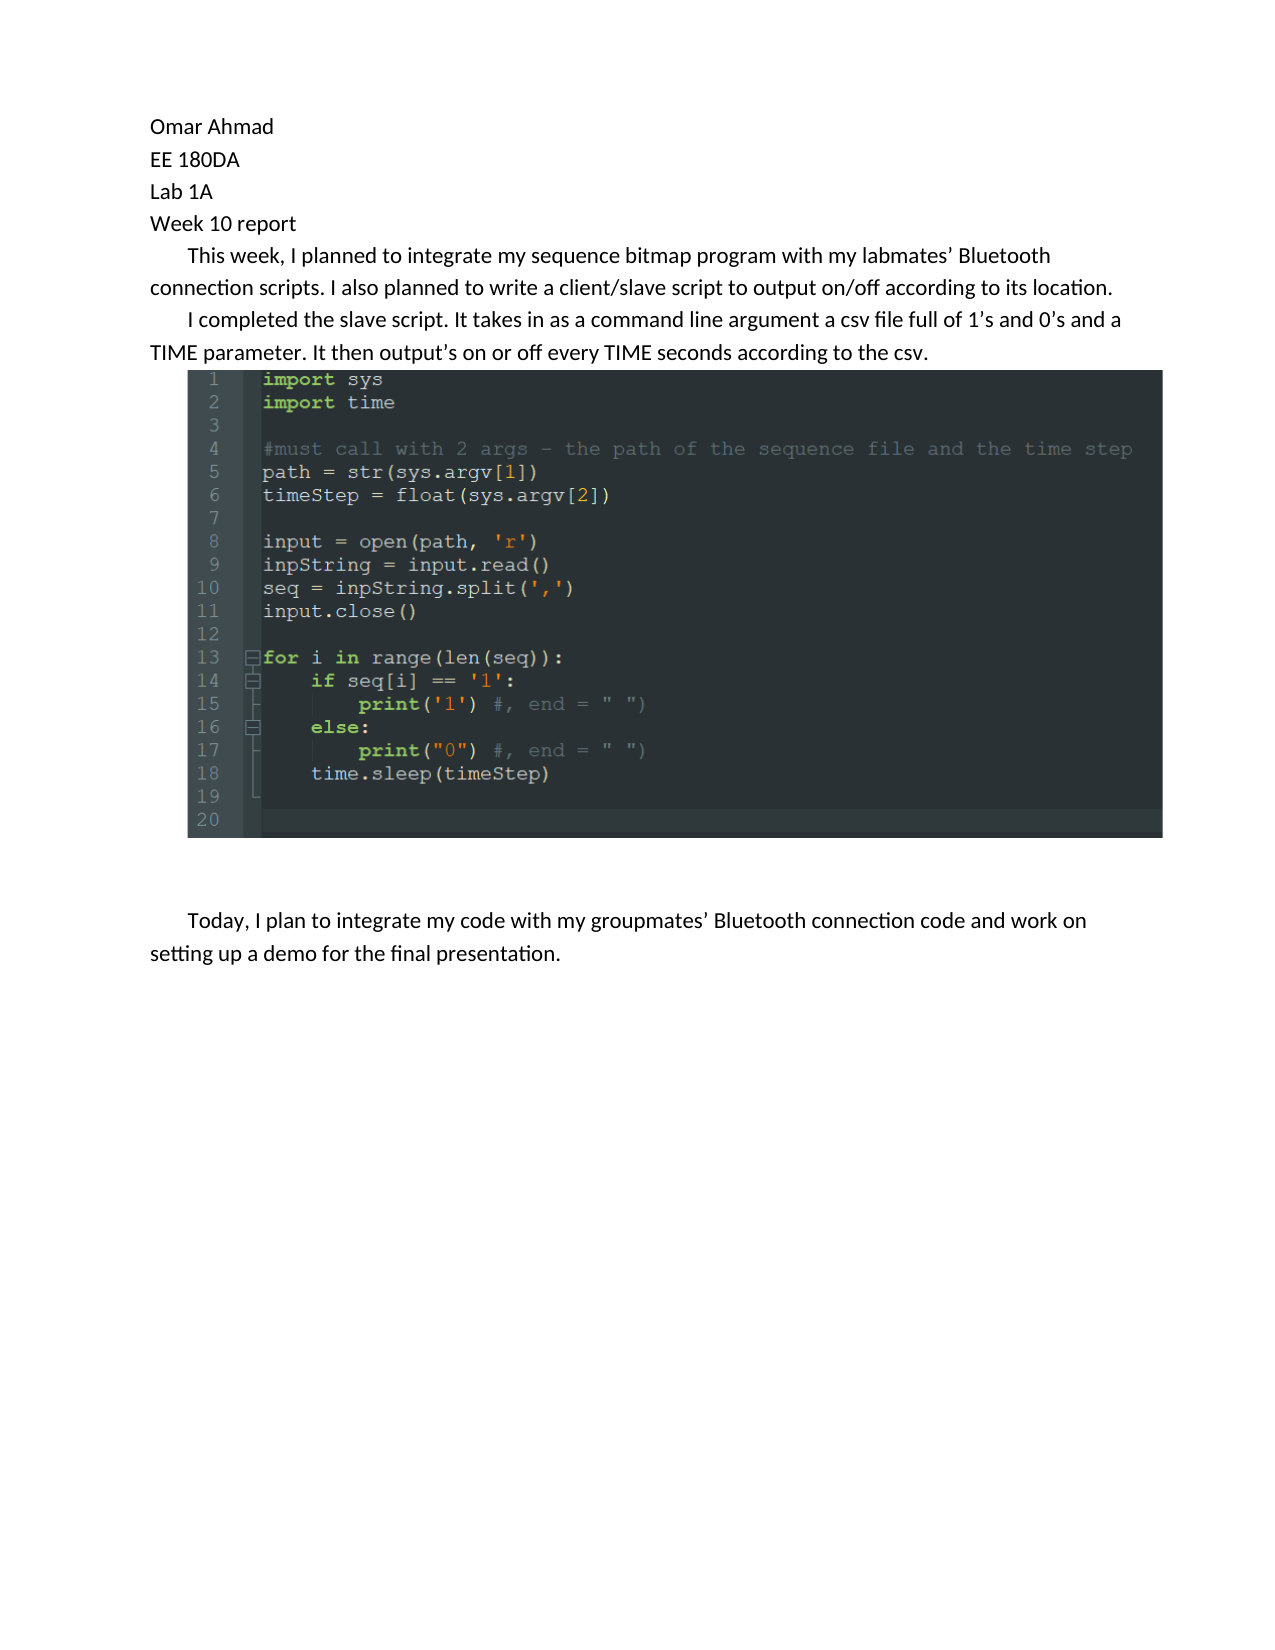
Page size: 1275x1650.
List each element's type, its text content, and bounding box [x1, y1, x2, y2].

picture [187, 370, 1163, 838]
text Week 10 report [150, 209, 1125, 237]
text This week, I planned to integrate my sequence bitmap program with my labmates’ Bluetooth connection scripts. I also planned to write a client/slave script to output on/off according to its location. [150, 241, 1125, 301]
text Today, I plan to integrate my code with my groupmates’ Bluetooth connection code and work on setting up a demo for the final presentation. [150, 906, 1125, 967]
text Omar Ahmad [150, 112, 1125, 141]
text Lab 1A [150, 177, 1125, 205]
text I completed the slave script. It takes in as a command line argument a csv file full of 1’s and 0’s and a TIME parameter. It then output’s on or off every TIME seconds according to the csv. [150, 306, 1125, 366]
text EE 180DA [150, 145, 1125, 173]
